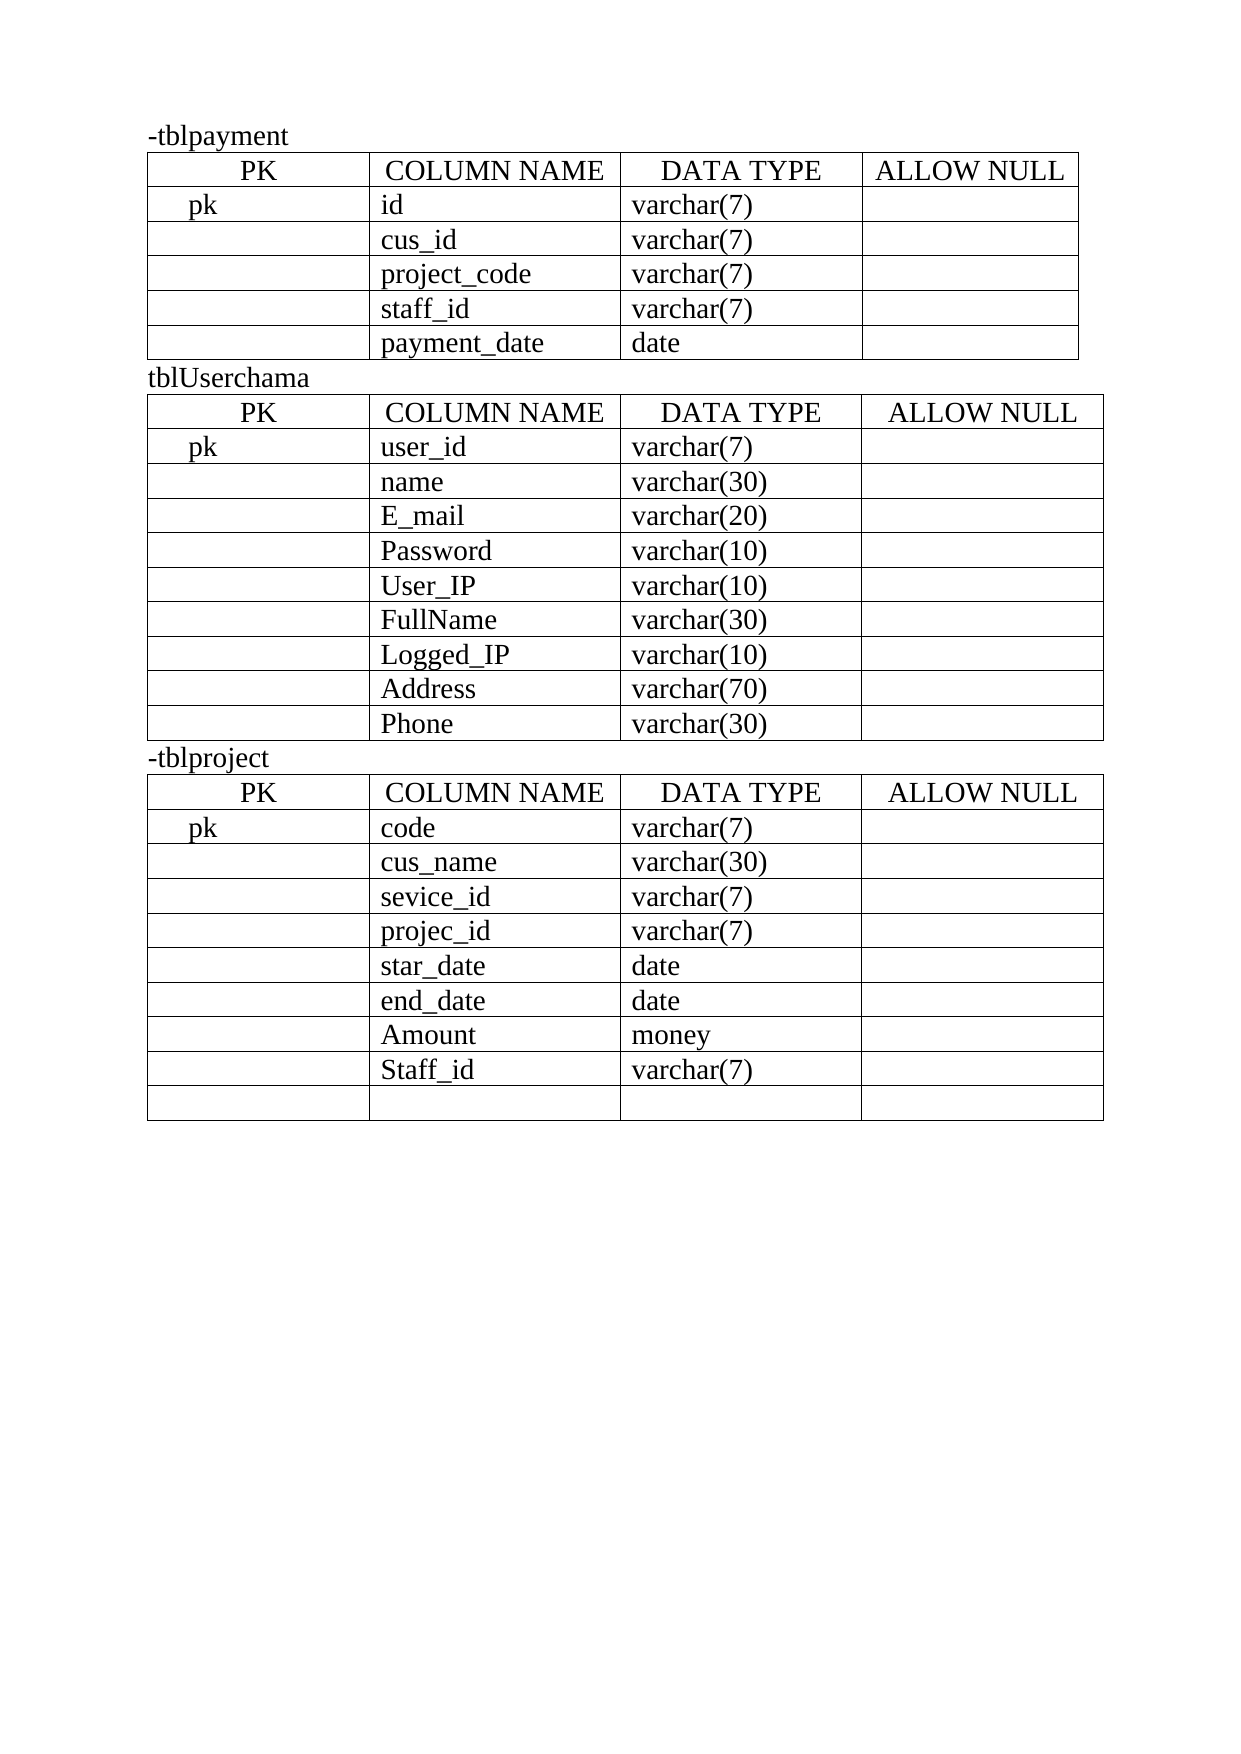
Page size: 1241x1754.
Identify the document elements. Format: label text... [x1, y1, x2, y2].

table_cell varchar(30) [621, 844, 861, 878]
table_cell [862, 1052, 1103, 1085]
table_cell [863, 291, 1078, 324]
table_header COLUMN NAME [370, 775, 620, 809]
table_cell [862, 637, 1103, 670]
table_cell varchar(30) [621, 464, 861, 497]
text -tblproject [148, 741, 1092, 774]
table_cell [148, 914, 369, 947]
table_cell end_date [370, 983, 620, 1016]
table_cell pk [148, 810, 369, 843]
table_cell varchar(7) [621, 914, 861, 947]
table_cell [148, 533, 369, 567]
table_cell [148, 948, 369, 982]
table_cell User_IP [370, 568, 620, 601]
table_cell varchar(10) [621, 568, 861, 601]
table_cell id [370, 187, 620, 221]
table_cell projec_id [370, 914, 620, 947]
table_cell [862, 533, 1103, 567]
table_cell [862, 568, 1103, 601]
table_cell user_id [370, 429, 620, 463]
table_cell [148, 1086, 369, 1120]
table_cell [862, 429, 1103, 463]
table_cell [148, 1052, 369, 1085]
table_cell varchar(7) [621, 256, 862, 290]
text -tblpayment [148, 118, 1092, 152]
table_cell [148, 706, 369, 739]
table_cell varchar(10) [621, 533, 861, 567]
table_cell date [621, 326, 862, 359]
table_header PK [148, 395, 369, 428]
table_cell [148, 326, 369, 359]
table_cell [862, 602, 1103, 636]
table_cell [148, 222, 369, 255]
table_cell date [621, 983, 861, 1016]
text tblUserchama [148, 360, 1092, 394]
table_cell [862, 671, 1103, 705]
table_cell [863, 187, 1078, 221]
table_header COLUMN NAME [370, 395, 620, 428]
table_cell name [370, 464, 620, 497]
table_cell [148, 844, 369, 878]
table_cell [148, 256, 369, 290]
table_cell [148, 879, 369, 912]
table_header ALLOW NULL [863, 153, 1078, 186]
table_cell [862, 914, 1103, 947]
table_cell [863, 326, 1078, 359]
table_cell varchar(7) [621, 429, 861, 463]
table_cell [863, 222, 1078, 255]
table_cell [862, 948, 1103, 982]
table_header PK [148, 153, 369, 186]
table_cell [148, 671, 369, 705]
table_cell Staff_id [370, 1052, 620, 1085]
table_cell varchar(10) [621, 637, 861, 670]
table_cell varchar(7) [621, 810, 861, 843]
table_cell [862, 983, 1103, 1016]
table_cell project_code [370, 256, 620, 290]
table_header COLUMN NAME [370, 153, 620, 186]
table_cell Amount [370, 1017, 620, 1051]
table_cell [621, 1086, 861, 1120]
table_cell [148, 637, 369, 670]
table_cell [862, 1017, 1103, 1051]
table_cell varchar(7) [621, 187, 862, 221]
table_cell Address [370, 671, 620, 705]
table_cell code [370, 810, 620, 843]
table_cell Logged_IP [370, 637, 620, 670]
table_cell pk [148, 187, 369, 221]
table_cell varchar(7) [621, 879, 861, 912]
table_cell [863, 256, 1078, 290]
table_cell varchar(7) [621, 222, 862, 255]
table_cell star_date [370, 948, 620, 982]
table_cell Password [370, 533, 620, 567]
table_header PK [148, 775, 369, 809]
table_cell E_mail [370, 499, 620, 532]
table_header DATA TYPE [621, 153, 862, 186]
table_cell payment_date [370, 326, 620, 359]
table_cell [862, 499, 1103, 532]
table_cell [370, 1086, 620, 1120]
table_cell [862, 464, 1103, 497]
table_header ALLOW NULL [862, 395, 1103, 428]
table_cell cus_name [370, 844, 620, 878]
table_cell [862, 1086, 1103, 1120]
table_cell Phone [370, 706, 620, 739]
table_cell [148, 499, 369, 532]
table_cell [862, 879, 1103, 912]
table_cell [862, 706, 1103, 739]
table_cell varchar(30) [621, 706, 861, 739]
table_cell sevice_id [370, 879, 620, 912]
table_cell varchar(70) [621, 671, 861, 705]
table_cell varchar(7) [621, 291, 862, 324]
table_cell [148, 464, 369, 497]
table_cell varchar(30) [621, 602, 861, 636]
table_cell varchar(7) [621, 1052, 861, 1085]
table_cell [148, 1017, 369, 1051]
table_cell FullName [370, 602, 620, 636]
table_cell date [621, 948, 861, 982]
table_cell staff_id [370, 291, 620, 324]
table_header DATA TYPE [621, 775, 861, 809]
table_cell [148, 983, 369, 1016]
table_header DATA TYPE [621, 395, 861, 428]
table_header ALLOW NULL [862, 775, 1103, 809]
table_cell [148, 568, 369, 601]
table_cell [148, 602, 369, 636]
table_cell varchar(20) [621, 499, 861, 532]
table_cell [148, 291, 369, 324]
table_cell cus_id [370, 222, 620, 255]
table_cell [862, 810, 1103, 843]
table_cell [862, 844, 1103, 878]
table_cell money [621, 1017, 861, 1051]
table_cell pk [148, 429, 369, 463]
